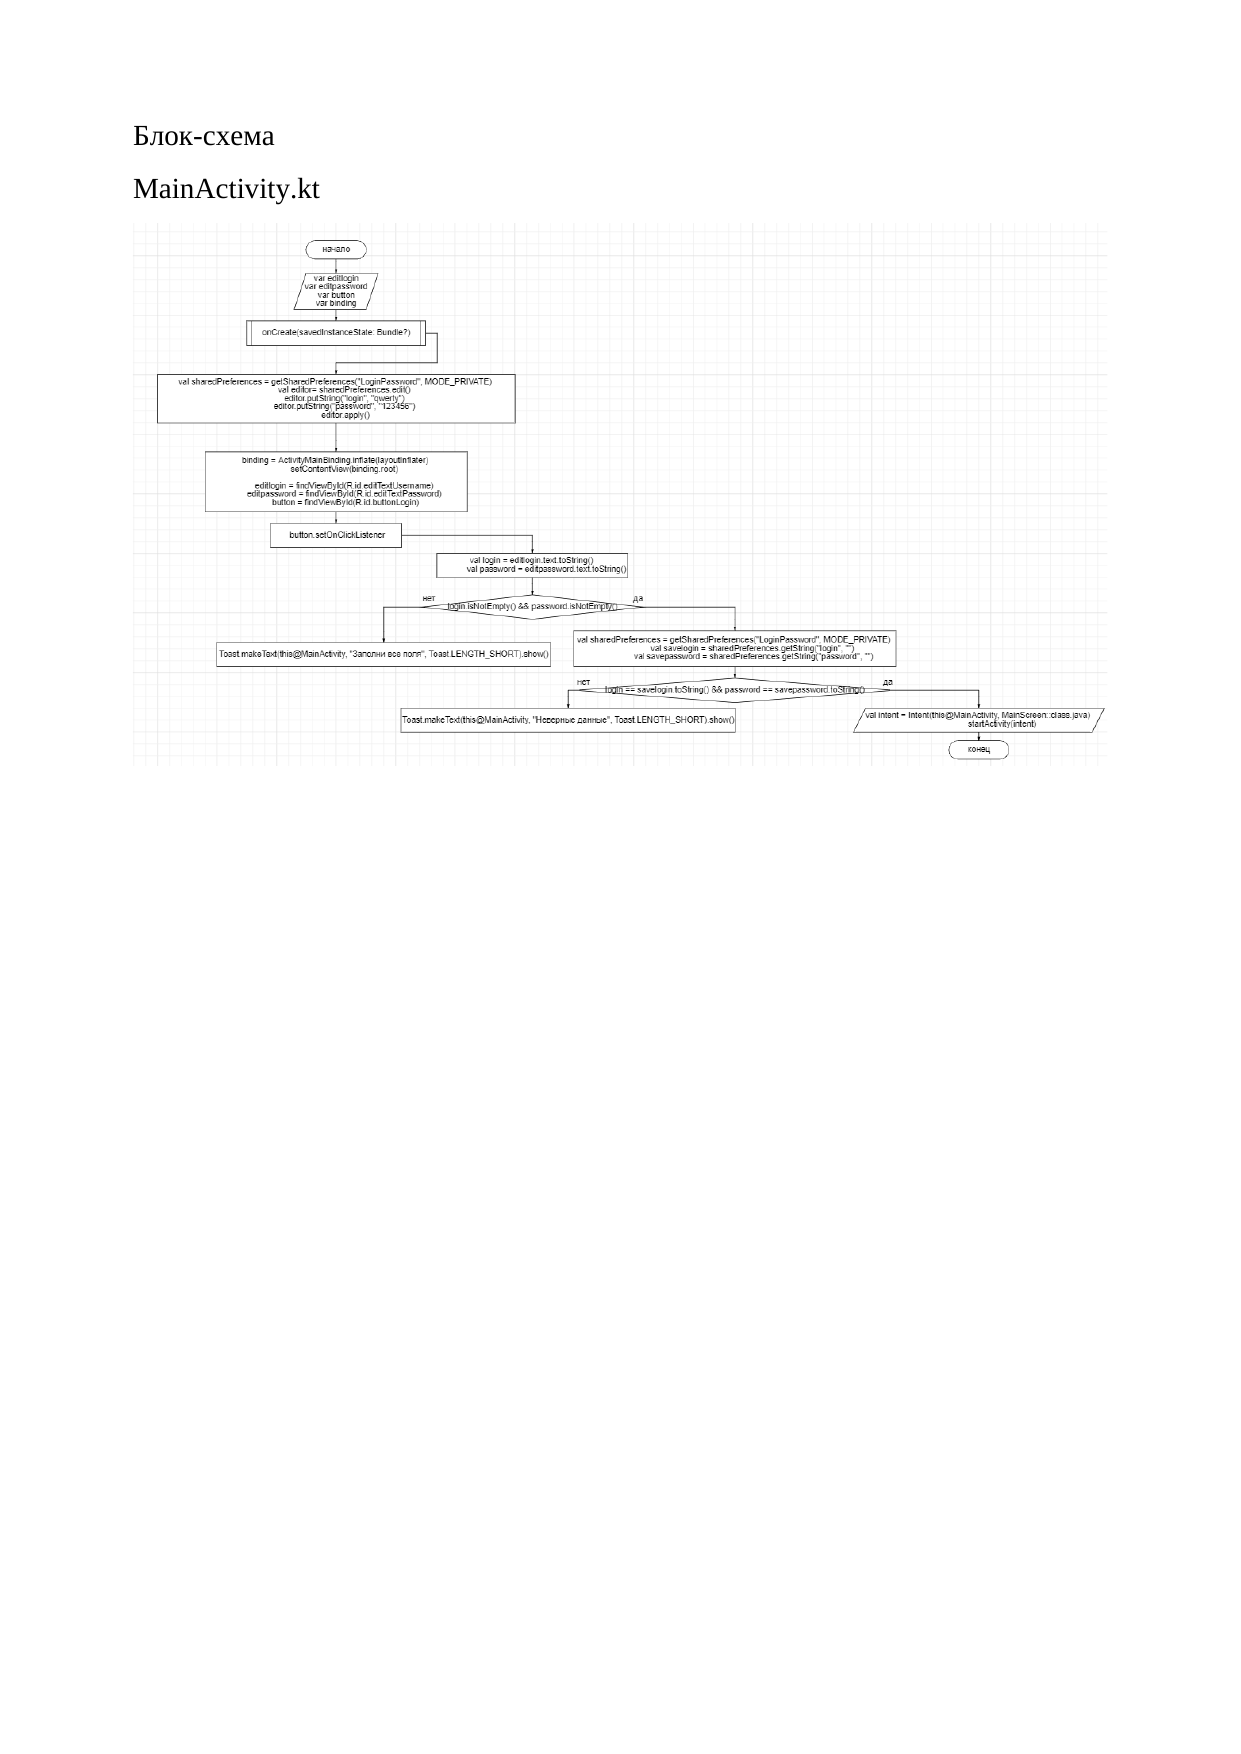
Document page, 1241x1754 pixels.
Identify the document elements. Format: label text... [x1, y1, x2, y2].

picture [132, 223, 1108, 766]
text Блок-схема [133, 118, 1152, 152]
text MainActivity.kt [133, 171, 1152, 204]
